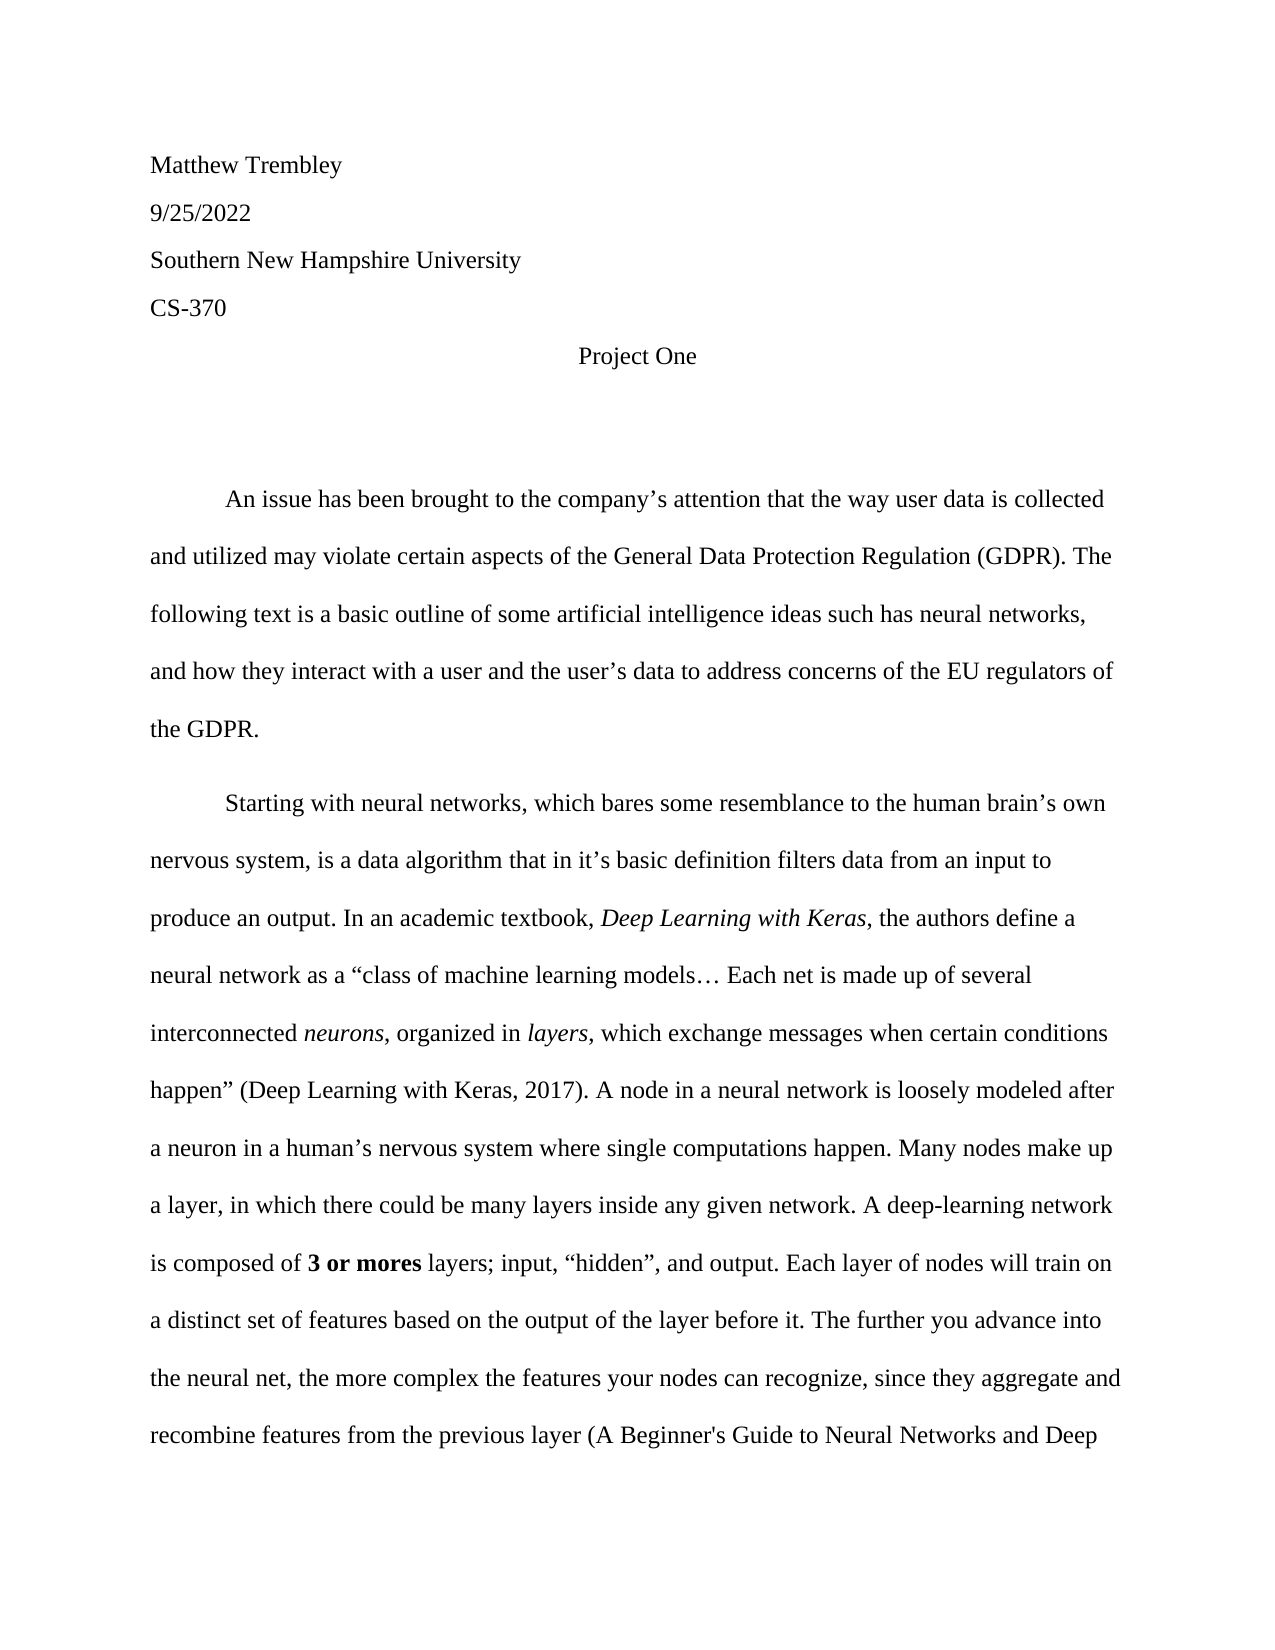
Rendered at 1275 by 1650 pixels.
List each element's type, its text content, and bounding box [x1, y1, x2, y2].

text CS-370 [150, 293, 1125, 322]
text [150, 788, 1125, 1449]
text Project One [150, 341, 1125, 369]
text 9/25/2022 [150, 198, 1125, 226]
text Southern New Hampshire University [150, 245, 1125, 274]
text Matthew Trembley [150, 150, 1125, 179]
text An issue has been brought to the company’s attention that the way user data is collected and utilized may violate certain aspects of the General Data Protection Regulation (GDPR). The following text is a basic outline of some artificial intelligence ideas such has neural networks, and how they interact with a user and the user’s data to address concerns of the EU regulators of the GDPR. [150, 484, 1125, 743]
